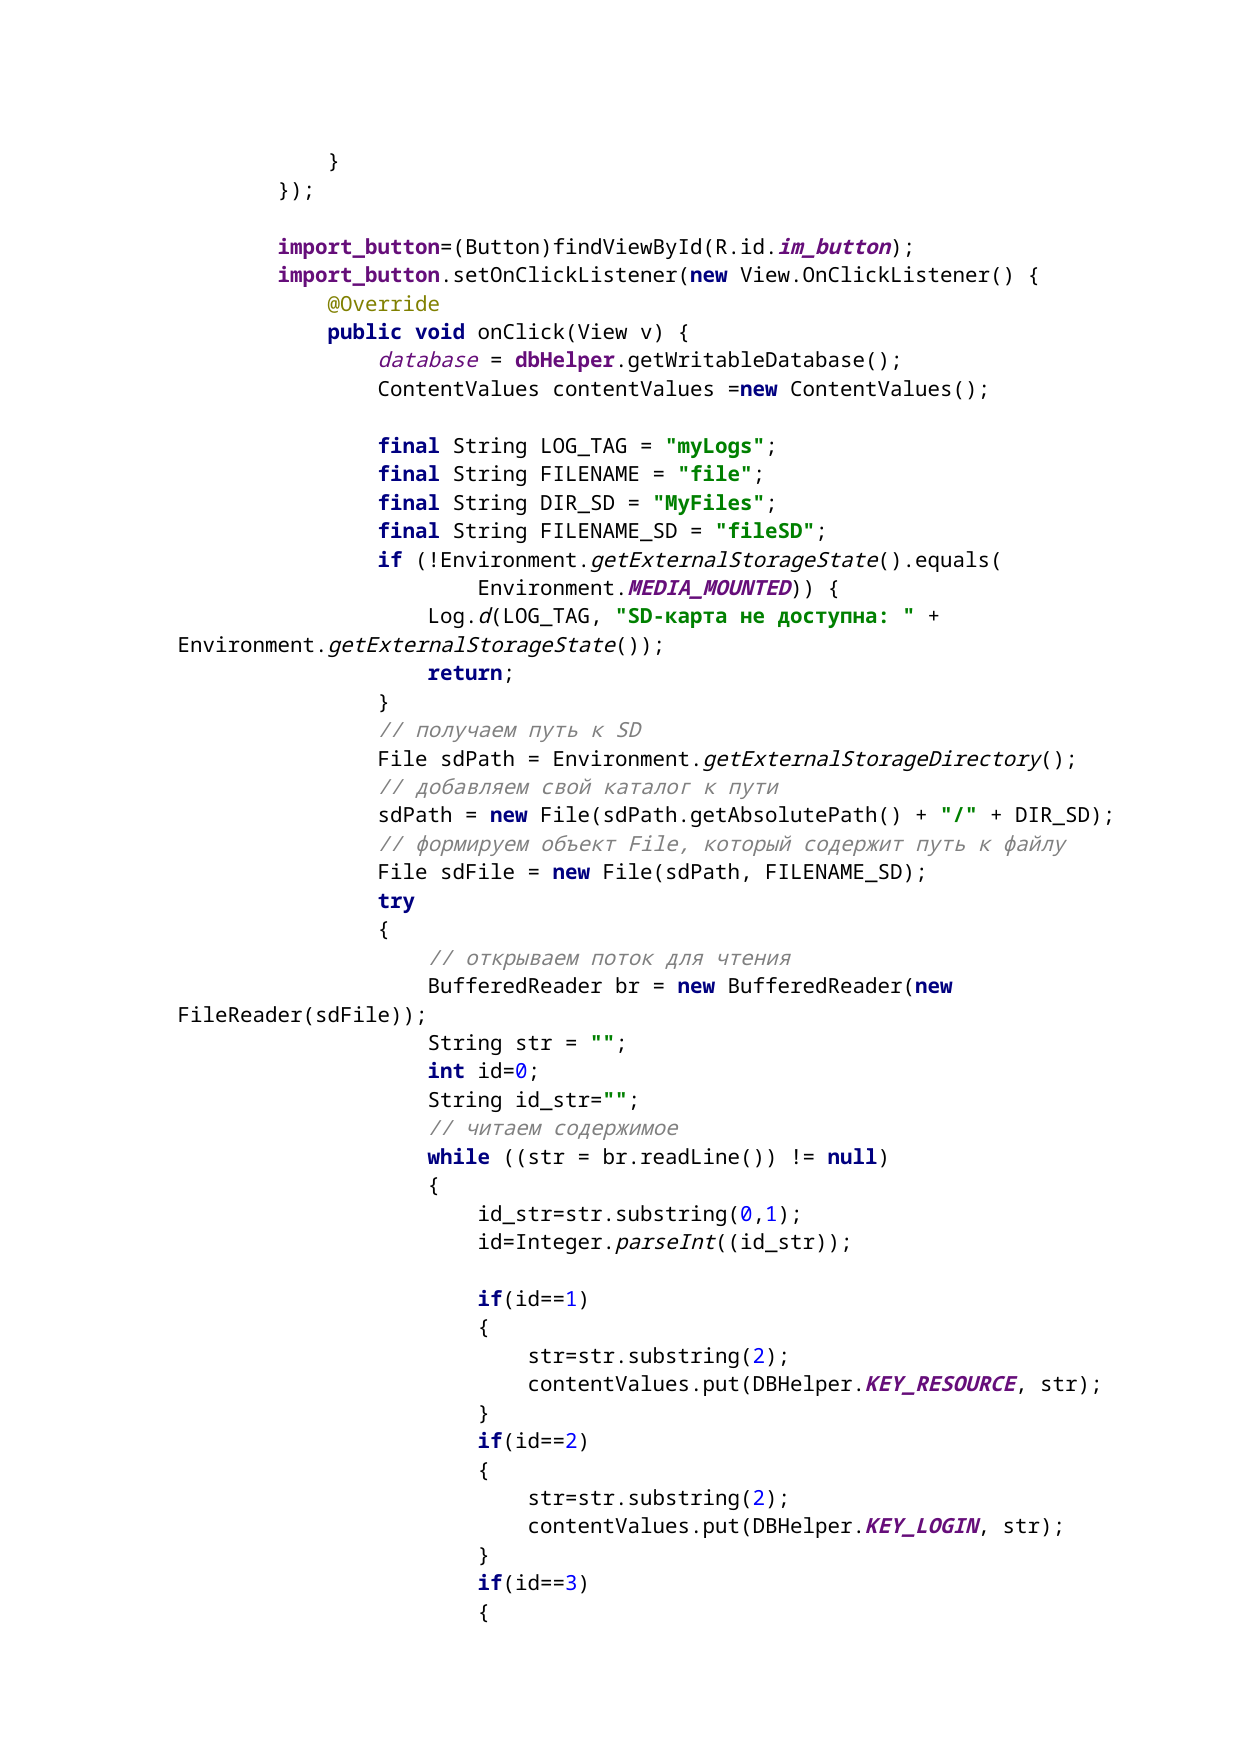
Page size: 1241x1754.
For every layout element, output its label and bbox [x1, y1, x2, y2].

text [177, 118, 1152, 1625]
